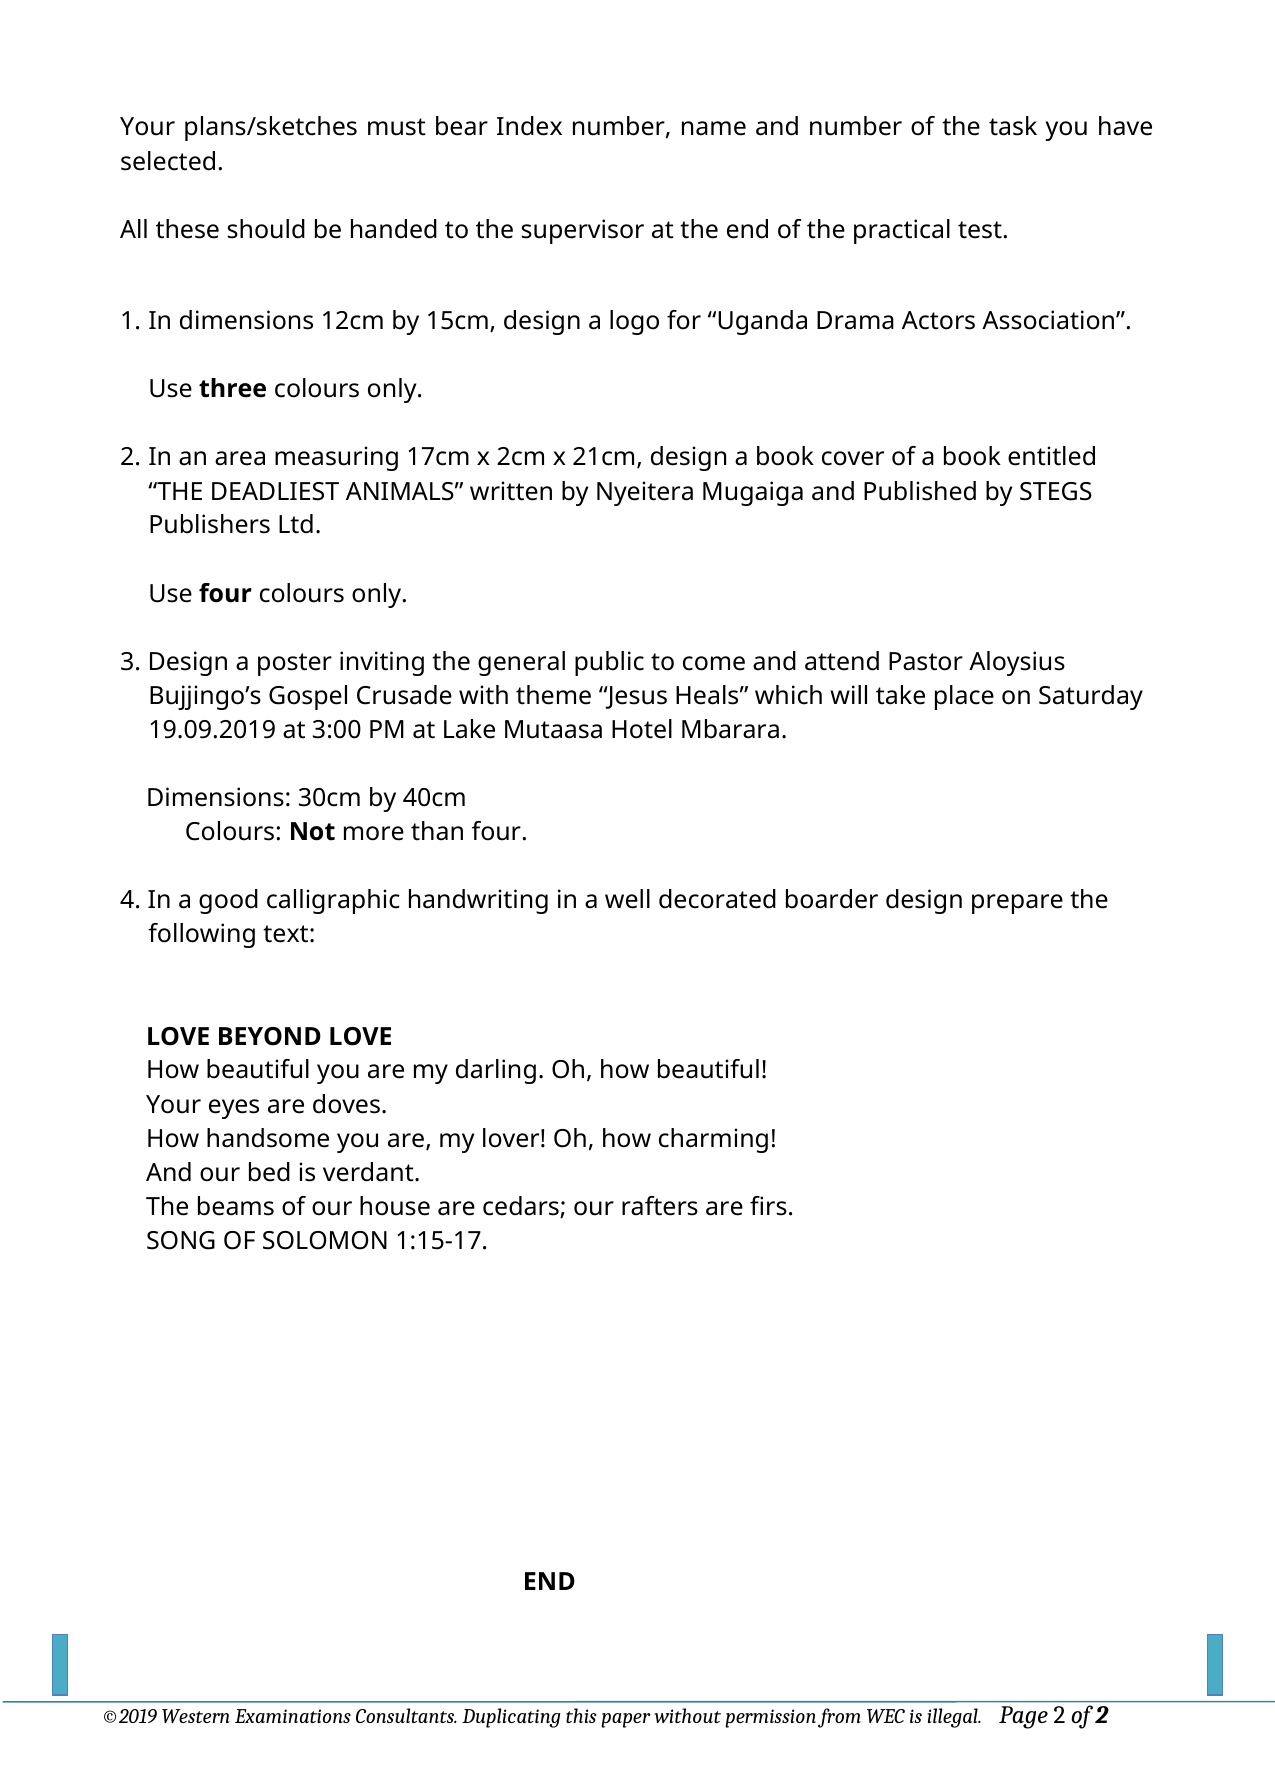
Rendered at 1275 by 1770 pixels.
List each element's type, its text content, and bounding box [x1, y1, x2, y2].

text LOVE BEYOND LOVE [120, 1018, 1155, 1052]
text The beams of our house are cedars; our rafters are firs. [120, 1188, 1155, 1222]
text All these should be handed to the supervisor at the end of the practical test. [120, 211, 1155, 245]
text SONG OF SOLOMON 1:15-17. [120, 1222, 1155, 1257]
text Your eyes are doves. [120, 1086, 1155, 1120]
text END [120, 1563, 1155, 1597]
list In dimensions 12cm by 15cm, design a logo for “Uganda Drama Actors Association”. [120, 303, 1155, 337]
list Use four colours only. [148, 575, 1155, 609]
text How handsome you are, my lover! Oh, how charming! [120, 1120, 1155, 1154]
text Colours: Not more than four. [120, 814, 1155, 848]
text Dimensions: 30cm by 40cm [120, 780, 1155, 814]
text 3. Design a poster inviting the general public to come and attend Pastor Aloysius Bujjingo’s Gospel Crusade with theme “Jesus Heals” which will take place on Saturday 19.09.2019 at 3:00 PM at Lake Mutaasa Hotel Mbarara. [120, 643, 1155, 746]
text And our bed is verdant. [120, 1154, 1155, 1188]
list Use three colours only. [148, 371, 1155, 405]
list In an area measuring 17cm x 2cm x 21cm, design a book cover of a book entitled “THE DEADLIEST ANIMALS” written by Nyeitera Mugaiga and Published by STEGS Publishers Ltd. [120, 439, 1155, 541]
text 4. In a good calligraphic handwriting in a well decorated boarder design prepare the following text: [120, 882, 1155, 950]
text Your plans/sketches must bear Index number, name and number of the task you have selected. [120, 109, 1155, 177]
text How beautiful you are my darling. Oh, how beautiful! [120, 1052, 1155, 1086]
